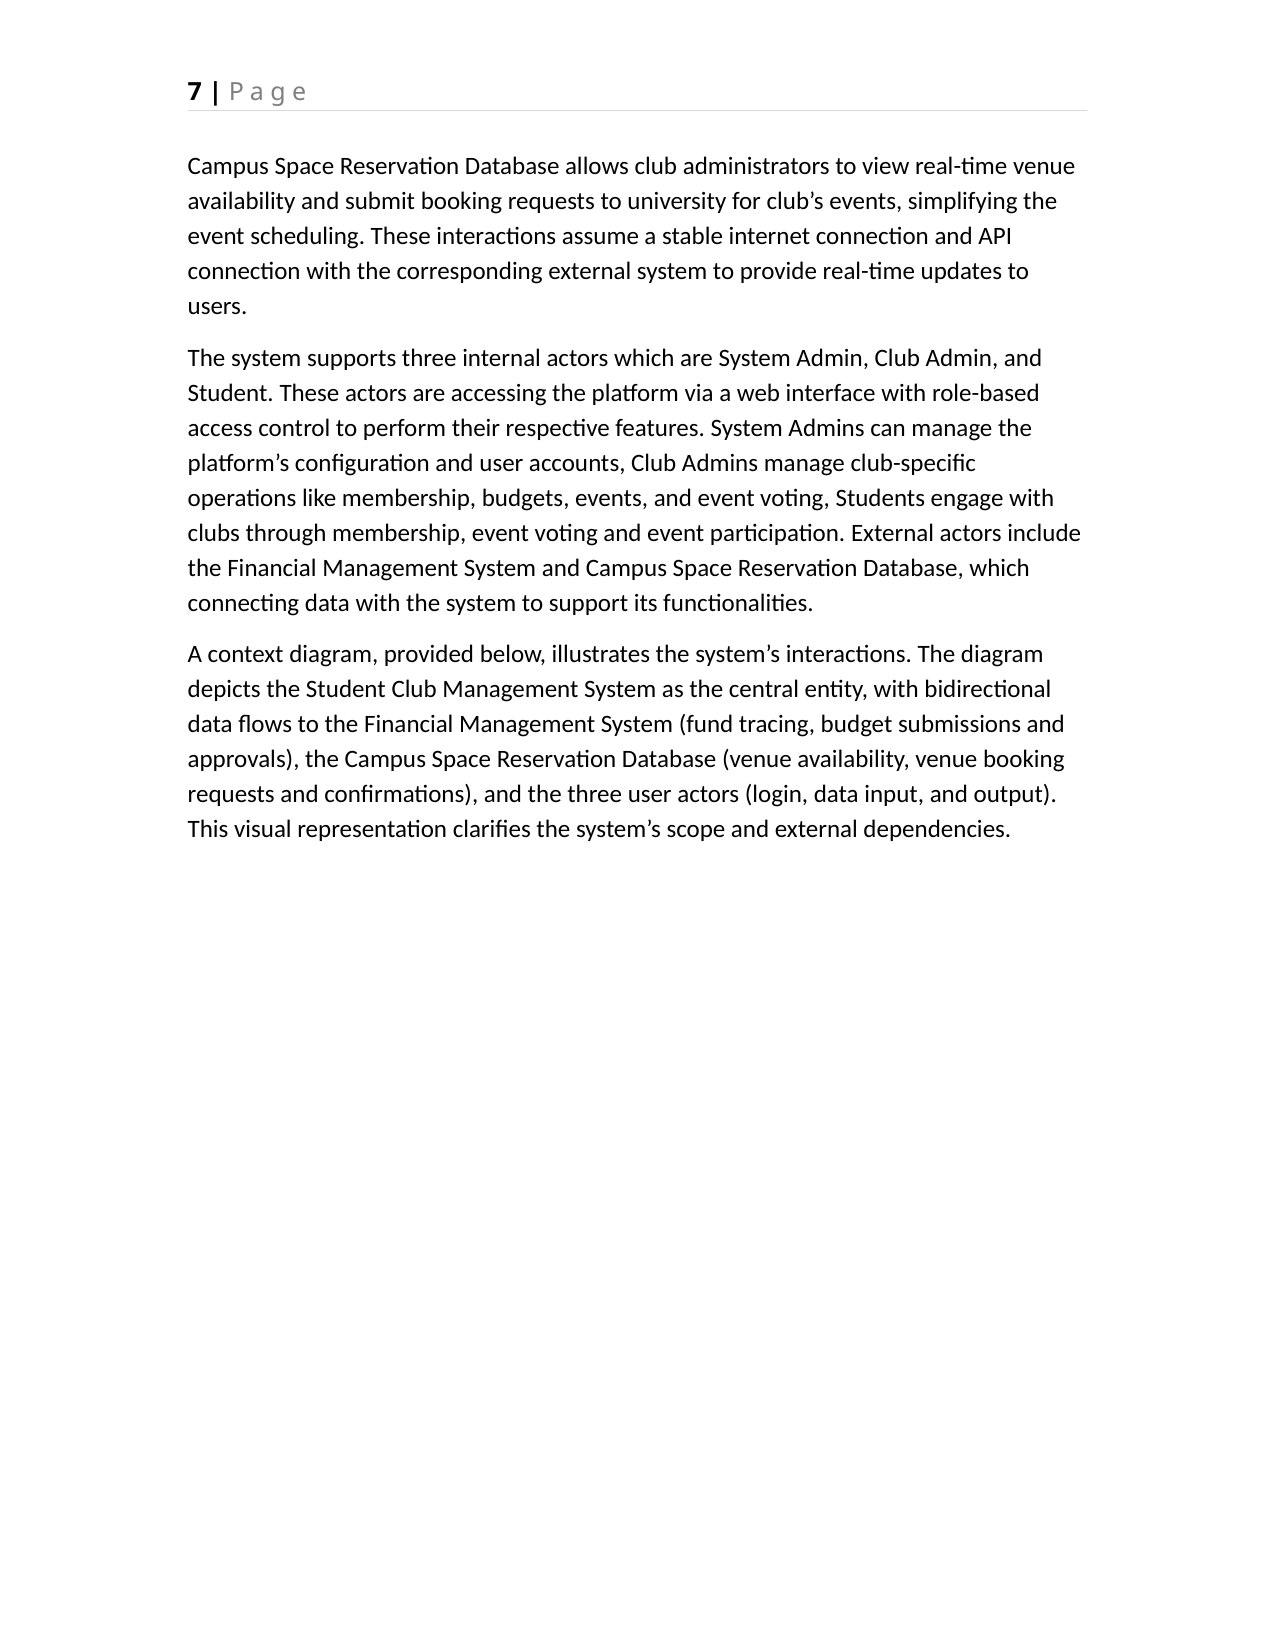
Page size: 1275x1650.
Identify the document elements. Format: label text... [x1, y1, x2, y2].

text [187, 150, 1087, 321]
text The system supports three internal actors which are System Admin, Club Admin, and Student. These actors are accessing the platform via a web interface with role-based access control to perform their respective features. System Admins can manage the platform’s configuration and user accounts, Club Admins manage club-specific operations like membership, budgets, events, and event voting, Students engage with clubs through membership, event voting and event participation. External actors include the Financial Management System and Campus Space Reservation Database, which connecting data with the system to support its functionalities. [187, 342, 1087, 617]
text A context diagram, provided below, illustrates the system’s interactions. The diagram depicts the Student Club Management System as the central entity, with bidirectional data flows to the Financial Management System (fund tracing, budget submissions and approvals), the Campus Space Reservation Database (venue availability, venue booking requests and confirmations), and the three user actors (login, data input, and output). This visual representation clarifies the system’s scope and external dependencies. [187, 638, 1087, 844]
